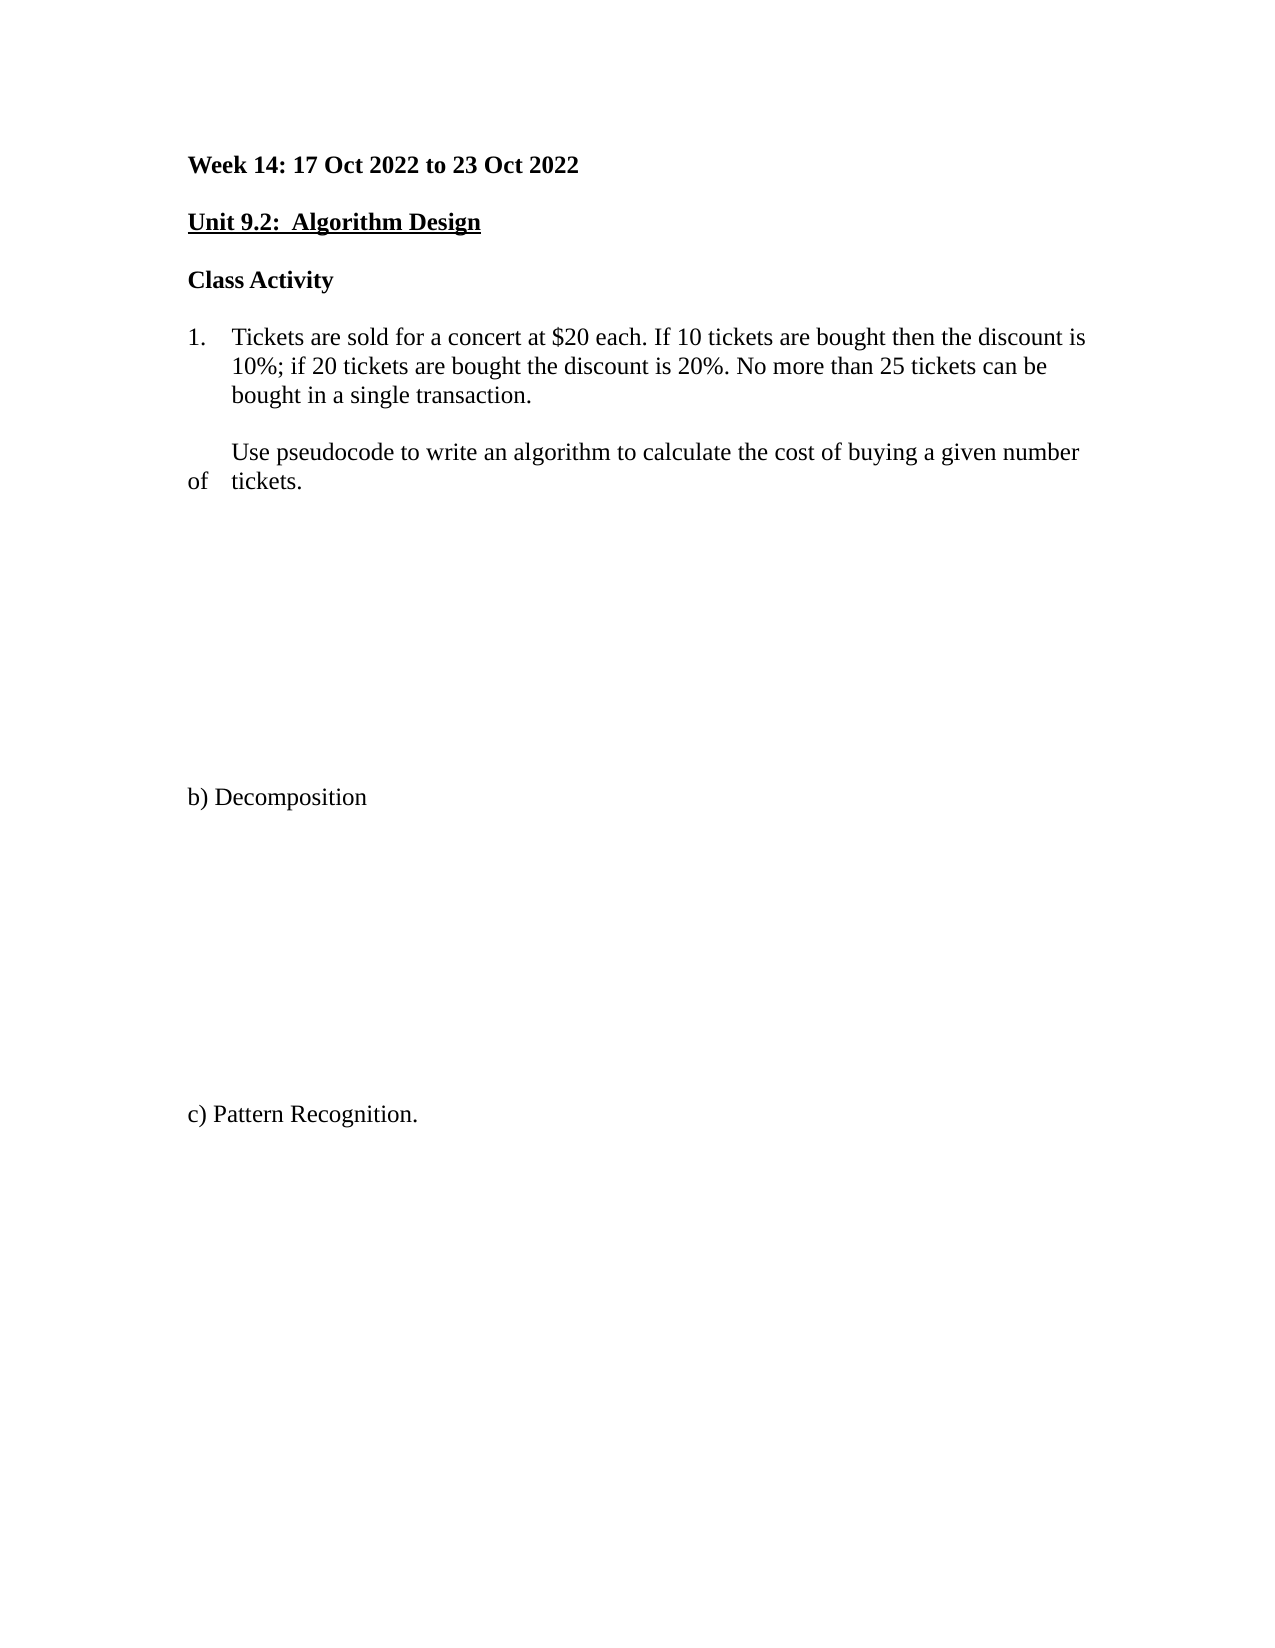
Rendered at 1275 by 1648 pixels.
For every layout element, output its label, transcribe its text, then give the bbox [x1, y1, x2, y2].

list Tickets are sold for a concert at $20 each. If 10 tickets are bought then the discount is 10%; if 20 tickets are bought the discount is 20%. No more than 25 tickets can be bought in a single transaction. [187, 322, 1088, 409]
list Use pseudocode to write an algorithm to calculate the cost of buying a given number of tickets. [187, 437, 1088, 495]
list b) Decomposition [187, 782, 1088, 811]
text Week 14: 17 Oct 2022 to 23 Oct 2022 [187, 150, 1088, 179]
text Unit 9.2: Algorithm Design [187, 207, 1088, 236]
list c) Pattern Recognition. [187, 1099, 1088, 1127]
text Class Activity [187, 265, 1088, 294]
